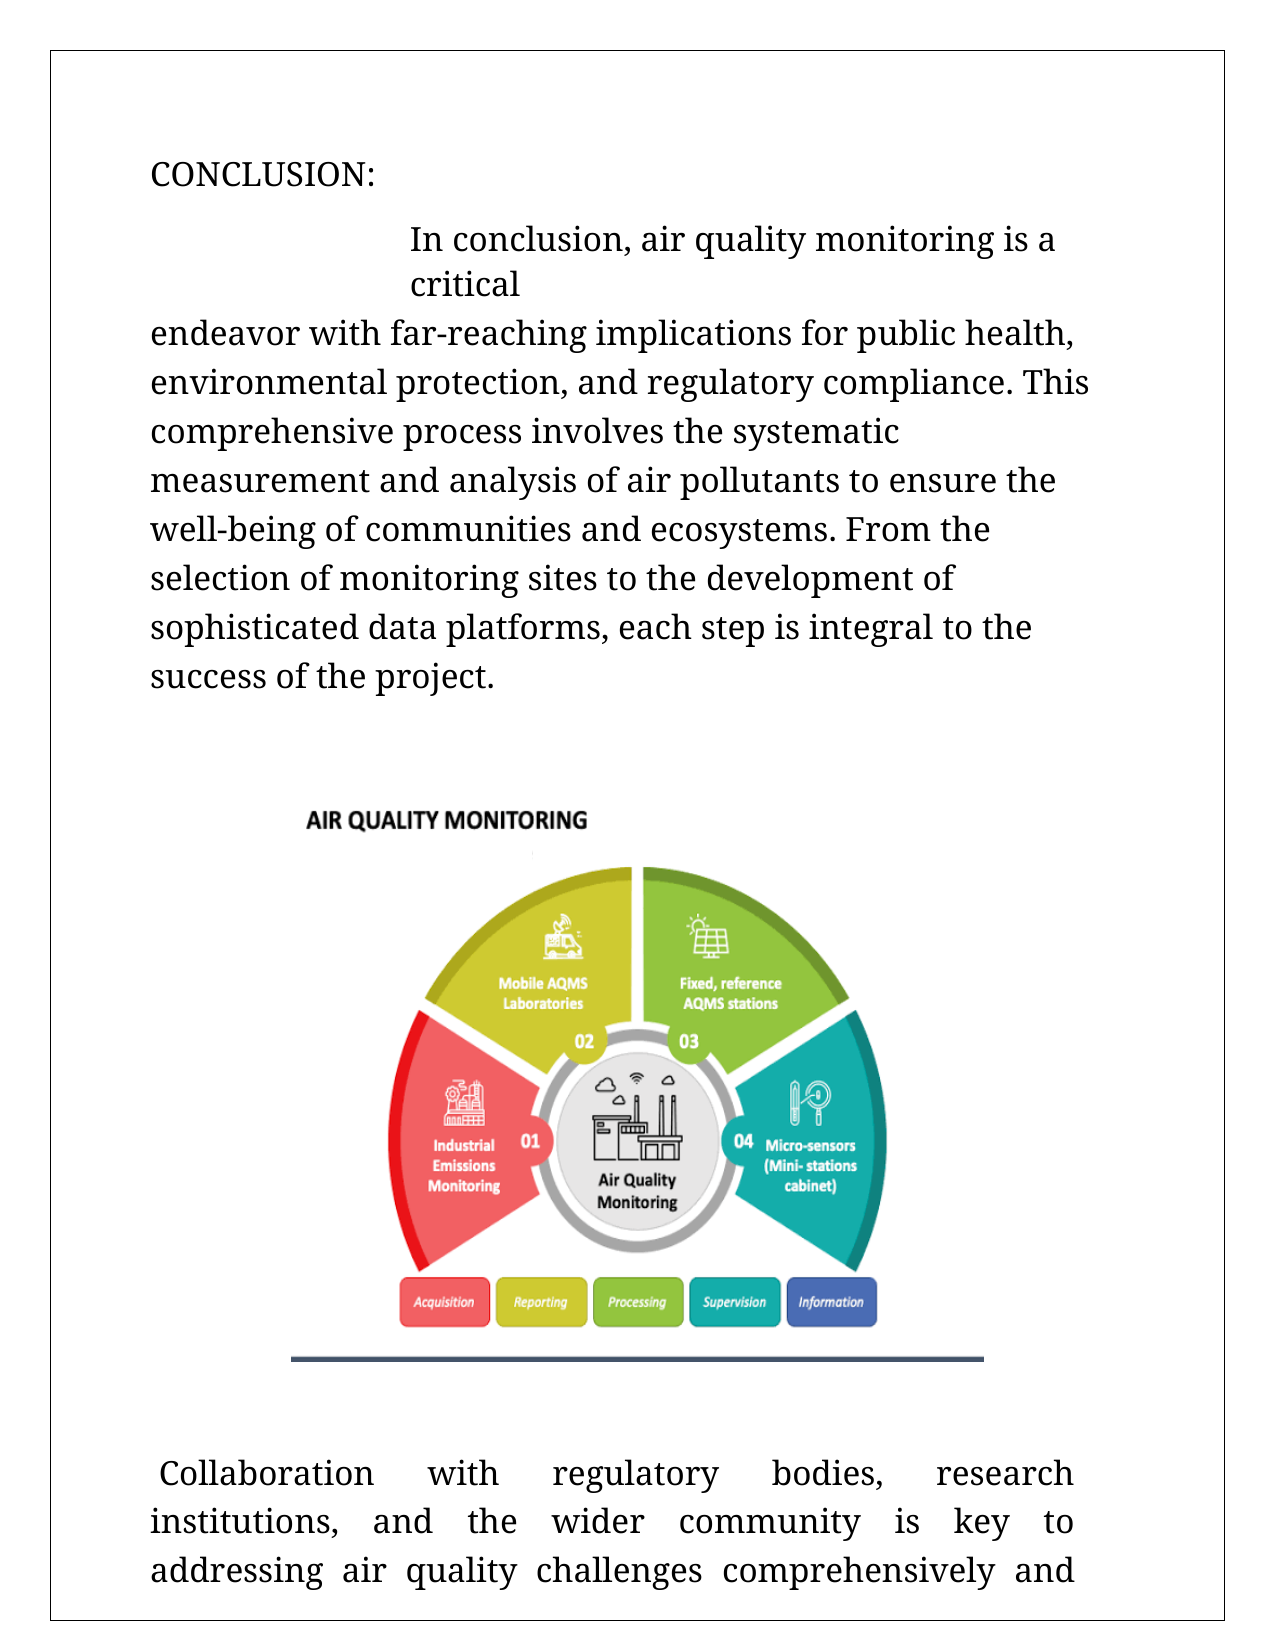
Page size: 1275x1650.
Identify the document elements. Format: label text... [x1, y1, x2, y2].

text endeavor with far-reaching implications for public health, environmental protection, and regulatory compliance. This comprehensive process involves the systematic measurement and analysis of air pollutants to ensure the well-being of communities and ecosystems. From the selection of monitoring sites to the development of sophisticated data platforms, each step is integral to the success of the project. [150, 310, 1099, 698]
picture [291, 810, 984, 1362]
text CONCLUSION: [150, 150, 1148, 196]
text In conclusion, air quality monitoring is a critical [409, 216, 1148, 306]
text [150, 1449, 1075, 1593]
